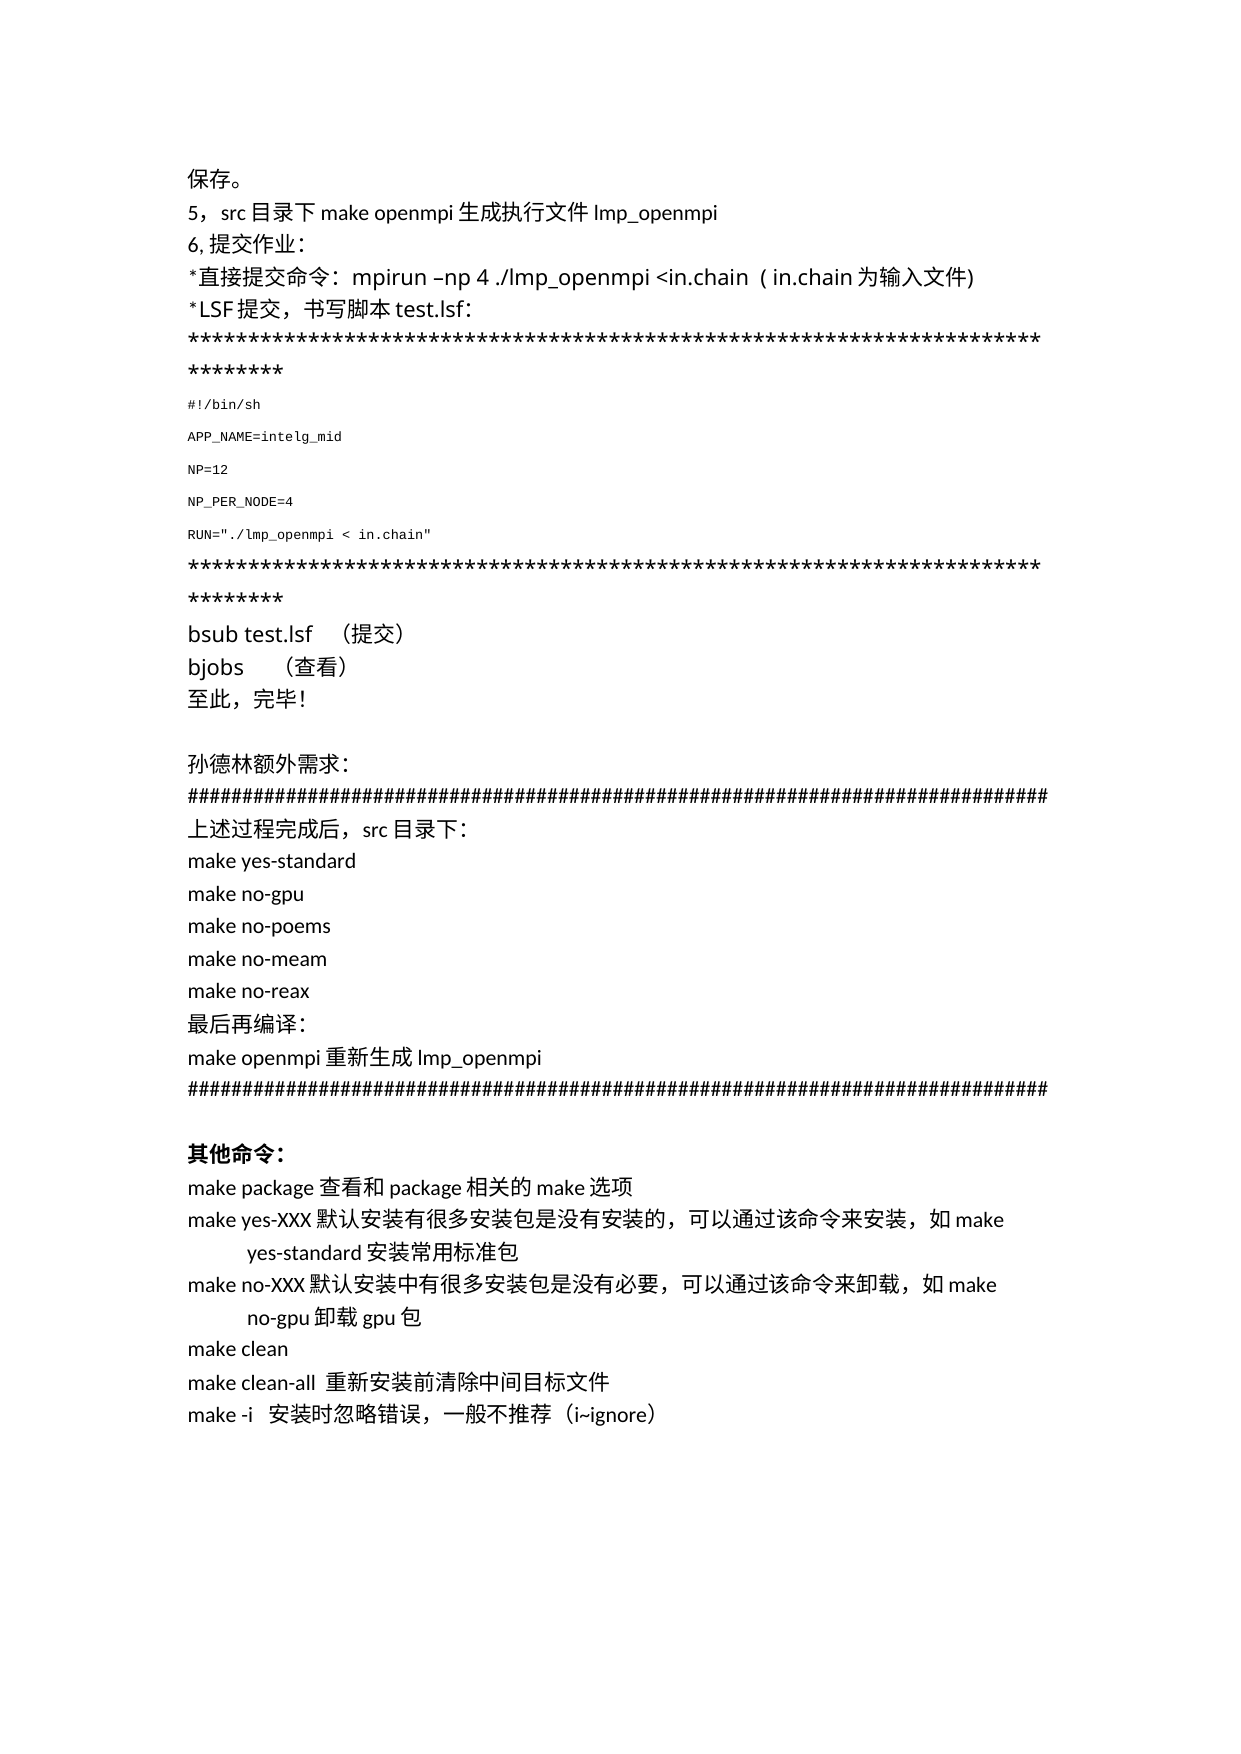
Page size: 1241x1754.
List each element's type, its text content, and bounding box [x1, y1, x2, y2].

text make no-meam [187, 942, 1053, 974]
text make yes-XXX 默认安装有很多安装包是没有安装的，可以通过该命令来安装，如make [187, 1202, 1053, 1234]
text NP=12 [187, 454, 1053, 487]
text 其他命令： [187, 1137, 1053, 1169]
text #!/bin/sh [187, 389, 1053, 422]
text make package 查看和package相关的make选项 [187, 1169, 1053, 1202]
text ############################################################################### [187, 779, 1053, 812]
text 至此，完毕！ [187, 682, 1053, 714]
text make no-poems [187, 909, 1053, 942]
text yes-standard安装常用标准包 [187, 1234, 1053, 1267]
text make no-gpu [187, 877, 1053, 909]
text 最后再编译： [187, 1007, 1053, 1039]
text 6, 提交作业： [187, 227, 1053, 259]
text no-gpu卸载gpu包 [187, 1299, 1053, 1332]
text make no-XXX默认安装中有很多安装包是没有必要，可以通过该命令来卸载，如make [187, 1267, 1053, 1299]
text bsub test.lsf （提交） [187, 617, 1053, 649]
text RUN="./lmp_openmpi < in.chain" [187, 519, 1053, 552]
text make clean [187, 1332, 1053, 1364]
text APP_NAME=intelg_mid [187, 422, 1053, 454]
text make -i 安装时忽略错误，一般不推荐（i~ignore） [187, 1397, 1053, 1429]
text ############################################################################### [187, 1072, 1053, 1104]
text *直接提交命令：mpirun –np 4 ./lmp_openmpi <in.chain ( in.chain为输入文件) [187, 259, 1053, 292]
text 孙德林额外需求： [187, 747, 1053, 779]
text 保存。 [187, 162, 1053, 194]
text 上述过程完成后，src目录下： [187, 812, 1053, 844]
text 5，src目录下make openmpi生成执行文件lmp_openmpi [187, 194, 1053, 227]
text make openmpi 重新生成lmp_openmpi [187, 1039, 1053, 1072]
text make no-reax [187, 974, 1053, 1007]
text *LSF提交，书写脚本test.lsf： [187, 292, 1053, 324]
text make yes-standard [187, 844, 1053, 877]
text bjobs （查看） [187, 649, 1053, 682]
text NP_PER_NODE=4 [187, 487, 1053, 519]
text ******************************************************************************* [187, 324, 1053, 389]
text ******************************************************************************* [187, 552, 1053, 617]
text make clean-all 重新安装前清除中间目标文件 [187, 1364, 1053, 1397]
